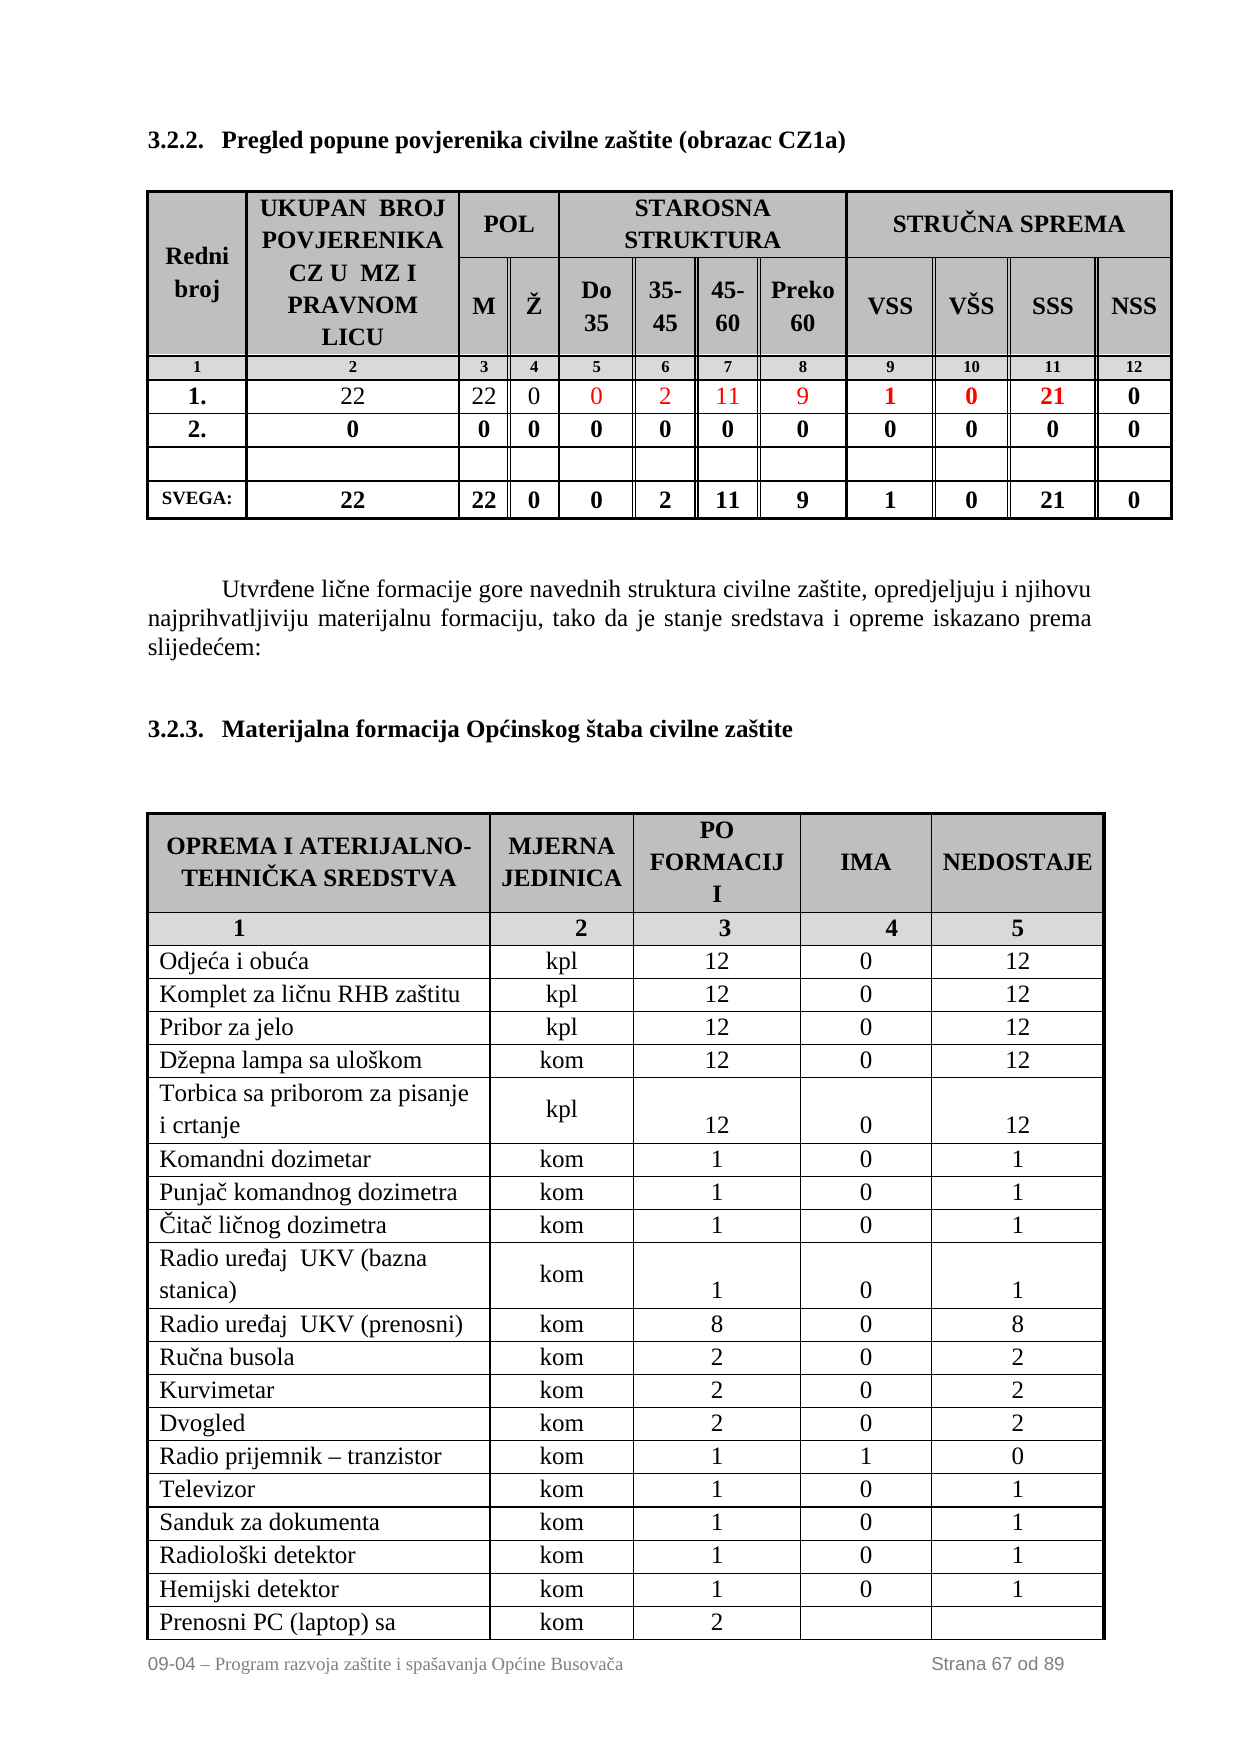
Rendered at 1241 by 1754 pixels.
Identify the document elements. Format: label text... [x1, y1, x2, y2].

table_cell 11 [1011, 357, 1094, 379]
table_cell Odjeća i obuća [149, 946, 489, 978]
table_cell VSS [848, 258, 932, 354]
table_cell 0 [936, 381, 1007, 413]
table_cell Torbica sa priborom za pisanje i crtanje [149, 1078, 489, 1143]
table_cell Radio uređaj UKV (bazna stanica) [149, 1243, 489, 1308]
table_cell 0 [801, 1574, 931, 1606]
table_cell [848, 448, 932, 480]
table_cell 0 [801, 1144, 931, 1176]
table_cell 2 [636, 381, 694, 413]
table_cell Komandni dozimetar [149, 1144, 489, 1176]
table_cell 9 [761, 381, 845, 413]
table_header Redni broj [149, 193, 245, 354]
table_cell Ž [511, 258, 558, 354]
subtitle 3.2.3. Materijalna formacija Općinskog štaba civilne zaštite [148, 714, 1092, 743]
table_cell kom [491, 1342, 633, 1374]
table_cell 2 [636, 482, 694, 517]
table_cell 0 [636, 414, 694, 446]
table_cell 0 [801, 1607, 931, 1639]
table_cell 12 [634, 1078, 800, 1143]
table_cell [761, 448, 845, 480]
table_cell 0 [801, 1408, 931, 1440]
text Utvrđene lične formacije gore navednih struktura civilne zaštite, opredjeljuju i njihovu najprihvatljiviju materijalnu formaciju, tako da je stanje sredstava i opreme iskazano prema slijedećem: [148, 574, 1092, 661]
table_cell 1 [801, 1441, 931, 1473]
table_cell 0 [801, 1474, 931, 1506]
table_cell Preko 60 [761, 258, 845, 354]
table_cell 8 [634, 1309, 800, 1341]
table_cell [636, 448, 694, 480]
table_cell 21 [1011, 482, 1094, 517]
table_cell 0 [932, 1441, 1102, 1473]
table_cell [1099, 448, 1170, 480]
table_cell 0 [248, 414, 458, 446]
table_cell 0 [511, 381, 558, 413]
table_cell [149, 1607, 489, 1639]
table_cell 0 [560, 381, 632, 413]
table_cell 22 [460, 381, 507, 413]
table_cell 12 [634, 1045, 800, 1077]
table_cell 0 [1099, 381, 1170, 413]
table_cell 12 [932, 1078, 1102, 1143]
table_header IMA [801, 815, 931, 912]
table_cell [1011, 448, 1094, 480]
table_cell 2 [248, 357, 458, 379]
table_cell 0 [460, 414, 507, 446]
table_header MJERNA JEDINICA [491, 815, 633, 912]
table_cell 12 [932, 1012, 1102, 1044]
table_cell 7 [699, 357, 757, 379]
table_cell 0 [801, 1309, 931, 1341]
table_cell 0 [848, 414, 932, 446]
table_cell 35-45 [636, 258, 694, 354]
table_cell 1 [634, 1474, 800, 1506]
table_header UKUPAN BROJ POVJERENIKA CZ U MZ I PRAVNOM LICU [248, 193, 458, 354]
table_cell 1 [932, 1508, 1102, 1539]
table_cell Džepna lampa sa uloškom [149, 1045, 489, 1077]
table_cell Do 35 [560, 258, 632, 354]
table_cell 21 [1011, 381, 1094, 413]
table_cell kom [491, 1574, 633, 1606]
table_cell kom [491, 1144, 633, 1176]
table_cell 1 [932, 1210, 1102, 1242]
table_cell 1 [932, 1574, 1102, 1606]
table_cell 1 [634, 1508, 800, 1539]
table_cell 8 [761, 357, 845, 379]
table_cell 0 [699, 414, 757, 446]
table_cell Pribor za jelo [149, 1012, 489, 1044]
table_cell Radio prijemnik – tranzistor [149, 1441, 489, 1473]
table_cell 6 [636, 357, 694, 379]
table_cell NSS [1099, 258, 1170, 354]
table_cell 1 [932, 1144, 1102, 1176]
table_cell Radio uređaj UKV (prenosni) [149, 1309, 489, 1341]
table_cell 2. [149, 414, 245, 446]
table_cell 0 [511, 482, 558, 517]
table_cell 5 [932, 913, 1102, 945]
table_cell [699, 448, 757, 480]
table_cell 2 [634, 1607, 800, 1639]
table_cell 0 [801, 1375, 931, 1407]
table_cell 2 [634, 1408, 800, 1440]
table_cell 3 [460, 357, 507, 379]
table_cell 1 [634, 1441, 800, 1473]
table_header NEDOSTAJE [932, 815, 1102, 912]
table_cell Kurvimetar [149, 1375, 489, 1407]
table_cell 1 [932, 1243, 1102, 1308]
table_header STRUČNA SPREMA [848, 193, 1170, 257]
table_cell 2 [932, 1607, 1102, 1639]
table_cell 3 [634, 913, 800, 945]
table_cell 1 [149, 913, 489, 945]
table_cell 0 [511, 414, 558, 446]
table_cell 2 [932, 1342, 1102, 1374]
table_cell 0 [1099, 482, 1170, 517]
table_cell 1. [149, 381, 245, 413]
table_cell Sanduk za dokumenta [149, 1508, 489, 1539]
table_header STAROSNA STRUKTURA [560, 193, 845, 257]
table_cell 1 [848, 482, 932, 517]
table_cell 2 [932, 1375, 1102, 1407]
table_cell 2 [634, 1375, 800, 1407]
table_cell 1 [634, 1144, 800, 1176]
table_cell 0 [801, 1243, 931, 1308]
table_cell [511, 448, 558, 480]
table_cell [248, 448, 458, 480]
table_cell Punjač komandnog dozimetra [149, 1177, 489, 1209]
table_cell 0 [560, 414, 632, 446]
table_cell 0 [801, 1508, 931, 1539]
table_cell 2 [491, 913, 633, 945]
table_cell Komplet za ličnu RHB zaštitu [149, 979, 489, 1011]
table_cell 0 [801, 979, 931, 1011]
table_cell 0 [801, 1210, 931, 1242]
table_cell [560, 448, 632, 480]
table_cell 1 [932, 1177, 1102, 1209]
table_cell 0 [801, 1541, 931, 1573]
table_cell kom [491, 1243, 633, 1308]
table_cell kpl [491, 1078, 633, 1143]
table_cell 0 [801, 946, 931, 978]
table_cell 1 [932, 1474, 1102, 1506]
table_cell [460, 448, 507, 480]
table_cell 1 [634, 1574, 800, 1606]
table_cell 0 [1099, 414, 1170, 446]
table_cell [149, 448, 245, 480]
table_cell kpl [491, 1012, 633, 1044]
table_cell VŠS [936, 258, 1007, 354]
table_cell 1 [848, 381, 932, 413]
table_cell 12 [634, 979, 800, 1011]
table_cell 12 [932, 979, 1102, 1011]
table_cell 1 [634, 1177, 800, 1209]
table_cell 8 [932, 1309, 1102, 1341]
table_cell kpl [491, 979, 633, 1011]
table_cell kom [491, 1408, 633, 1440]
text 3.2.2. Pregled popune povjerenika civilne zaštite (obrazac CZ1a) [148, 125, 1092, 154]
table_cell 1 [634, 1243, 800, 1308]
table_cell 5 [560, 357, 632, 379]
table_cell kom [491, 1309, 633, 1341]
table_cell 1 [634, 1541, 800, 1573]
table_cell kom [491, 1177, 633, 1209]
table_cell Ručna busola [149, 1342, 489, 1374]
table_cell 12 [1099, 357, 1170, 379]
table_cell kom [491, 1474, 633, 1506]
table_cell 11 [699, 381, 757, 413]
table_cell 1 [634, 1210, 800, 1242]
table_header PO FORMACIJI [634, 815, 800, 912]
table_cell 11 [699, 482, 757, 517]
table_cell 10 [936, 357, 1007, 379]
table_cell 0 [801, 1078, 931, 1143]
table_cell 0 [801, 1012, 931, 1044]
table_cell kom [491, 1508, 633, 1539]
table_cell [936, 448, 1007, 480]
table_cell SSS [1011, 258, 1094, 354]
table_cell 22 [248, 381, 458, 413]
table_cell 9 [848, 357, 932, 379]
table_cell Televizor [149, 1474, 489, 1506]
table_cell 1 [932, 1541, 1102, 1573]
table_cell 12 [634, 1012, 800, 1044]
table_cell 1 [149, 357, 245, 379]
table_cell kpl [491, 946, 633, 978]
table_cell 0 [1011, 414, 1094, 446]
table_cell kom [491, 1375, 633, 1407]
table_cell kom [491, 1045, 633, 1077]
table_cell kom [491, 1441, 633, 1473]
table_cell 0 [560, 482, 632, 517]
table_cell 45-60 [699, 258, 757, 354]
table_cell 2 [932, 1408, 1102, 1440]
table_header POL [460, 193, 558, 257]
table_cell 22 [460, 482, 507, 517]
table_cell M [460, 258, 507, 354]
table_cell 0 [936, 482, 1007, 517]
table_cell Čitač ličnog dozimetra [149, 1210, 489, 1242]
table_cell kom [491, 1607, 633, 1639]
table_cell Dvogled [149, 1408, 489, 1440]
table_cell SVEGA: [149, 482, 245, 517]
table_cell Hemijski detektor [149, 1574, 489, 1606]
table_cell 9 [761, 482, 845, 517]
table_cell 12 [634, 946, 800, 978]
table_cell 4 [801, 913, 931, 945]
table_cell 12 [932, 946, 1102, 978]
table_cell 12 [932, 1045, 1102, 1077]
table_cell kom [491, 1541, 633, 1573]
table_header OPREMA I ATERIJALNO-TEHNIČKA SREDSTVA [149, 815, 489, 912]
table_cell 0 [936, 414, 1007, 446]
table_cell Radiološki detektor [149, 1541, 489, 1573]
table_cell 0 [761, 414, 845, 446]
table_cell kom [491, 1210, 633, 1242]
table_cell 0 [801, 1177, 931, 1209]
table_cell 0 [801, 1045, 931, 1077]
table_cell 4 [511, 357, 558, 379]
table_cell 22 [248, 482, 458, 517]
table_cell 2 [634, 1342, 800, 1374]
table_cell 0 [801, 1342, 931, 1374]
